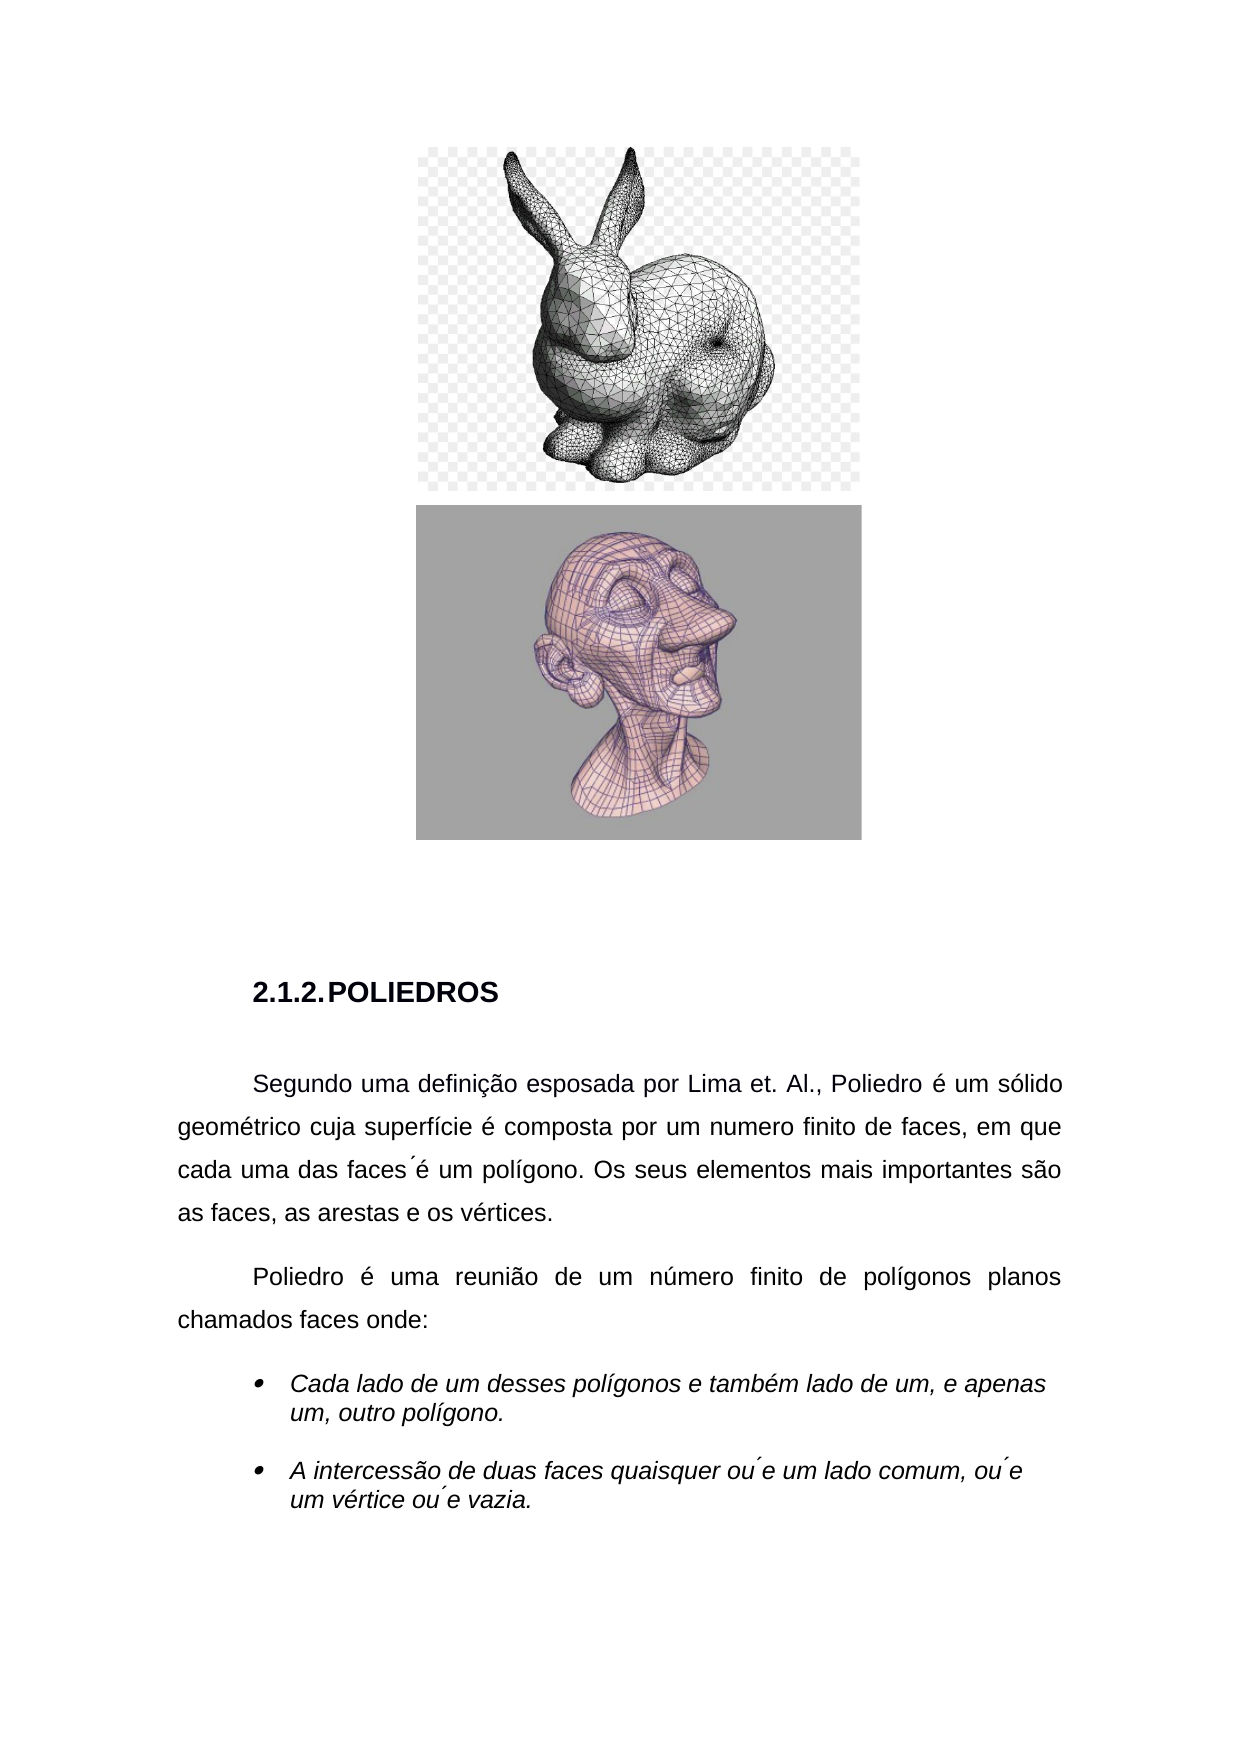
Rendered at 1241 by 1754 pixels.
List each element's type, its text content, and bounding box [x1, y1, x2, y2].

list POLIEDROS [252, 976, 1063, 1009]
list Cada lado de um desses polígonos e também lado de um, e apenas um, outro polígono. [252, 1369, 1063, 1427]
text Segundo uma definição esposada por Lima et. Al., Poliedro é um sólido geométrico cuja superfície é composta por um numero finito de faces, em que cada uma das faces ́é um polígono. Os seus elementos mais importantes são as faces, as arestas e os vértices. [177, 1069, 1063, 1227]
picture [416, 505, 862, 840]
picture [418, 147, 860, 491]
text Poliedro é uma reunião de um número finito de polígonos planos chamados faces onde: [177, 1262, 1063, 1334]
list A intercessão de duas faces quaisquer ou ́e um lado comum, ou ́e um vértice ou ́e vazia. [252, 1456, 1063, 1513]
